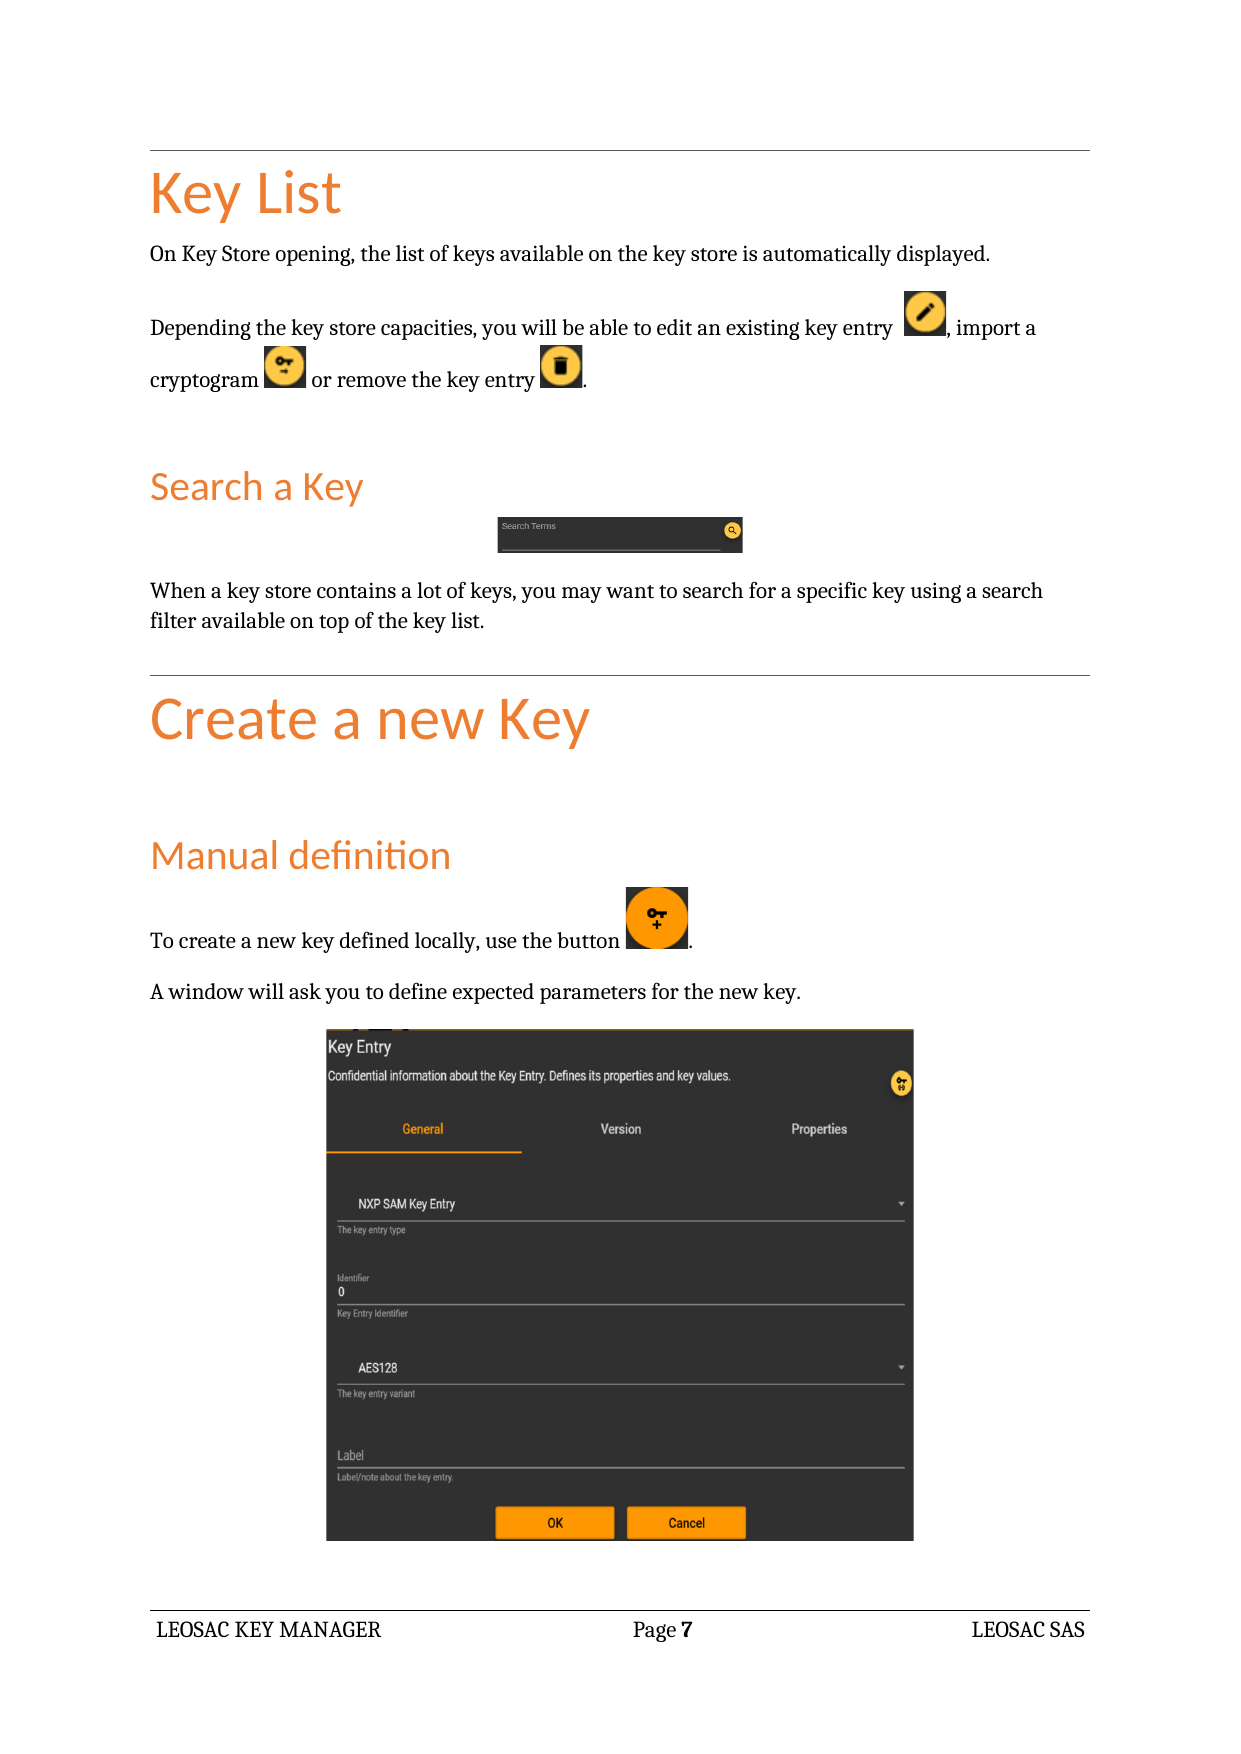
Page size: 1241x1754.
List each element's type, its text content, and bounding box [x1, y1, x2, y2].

picture [625, 887, 689, 949]
picture [904, 291, 947, 336]
text On Key Store opening, the list of keys available on the key store is automatically displayed. [150, 241, 1090, 267]
subtitle Create a new Key [150, 676, 1090, 755]
subtitle Search a Key [150, 459, 1090, 510]
text Depending the key store capacities, you will be able to edit an existing key entry , import a cryptogram or remove the key entry . [150, 292, 1090, 393]
picture [326, 1029, 914, 1541]
text To create a new key defined locally, use the button . [150, 887, 1090, 954]
text A window will ask you to define expected parameters for the new key. [150, 979, 1090, 1005]
picture [540, 345, 583, 388]
picture [497, 517, 743, 553]
subtitle Manual definition [150, 829, 1090, 879]
text When a key store contains a lot of keys, you may want to search for a specific key using a search filter available on top of the key list. [150, 577, 1090, 634]
subtitle Key List [150, 151, 1090, 229]
picture [264, 346, 307, 388]
